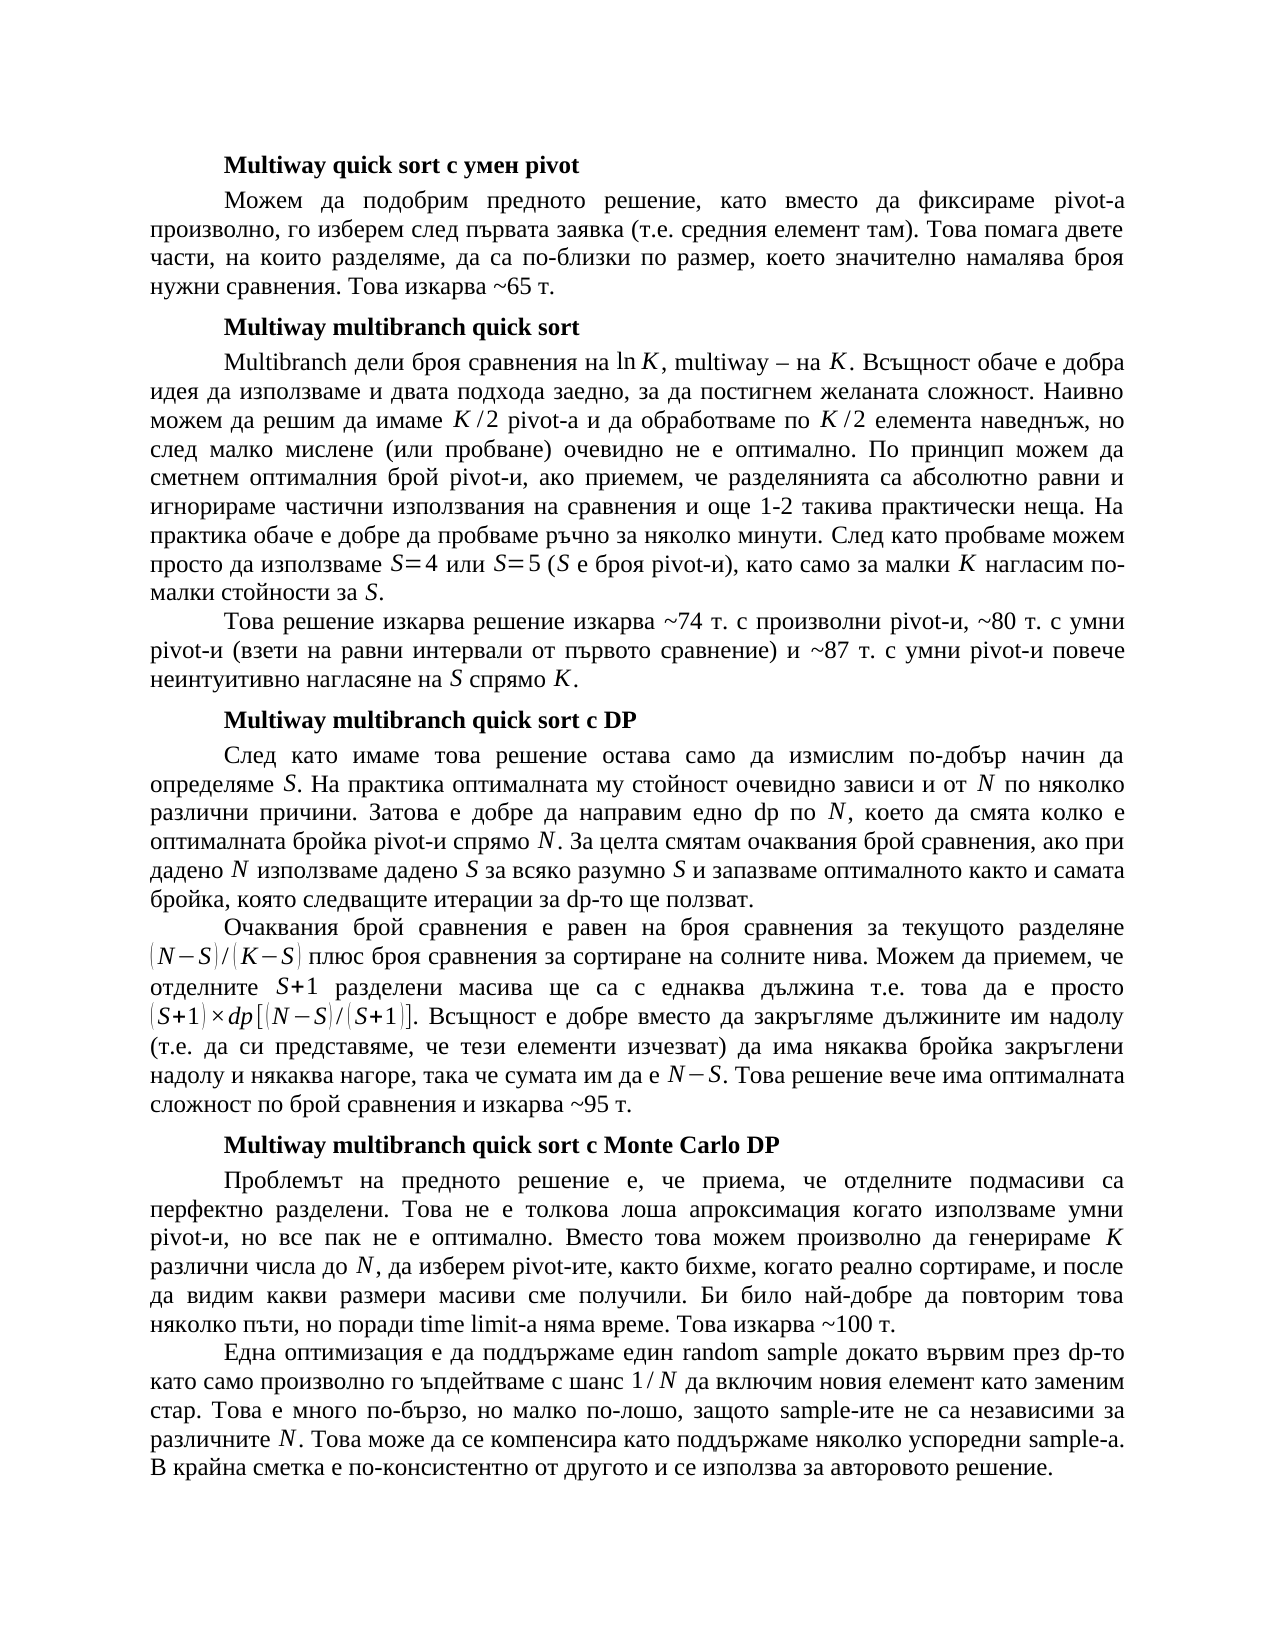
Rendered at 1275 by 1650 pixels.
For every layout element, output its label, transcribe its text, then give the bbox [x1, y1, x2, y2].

text Очаквания брой сравнения е равен на броя сравнения за текущото разделяне плюс броя сравнения за сортиране на солните нива. Можем да приемем, че отделните разделени масива ще са с еднаква дължина т.е. това да е просто . Всъщност е добре вместо да закръгляме дължините им надолу (т.е. да си представяме, че тези елементи изчезват) да има някаква бройка закръглени надолу и някаква нагоре, така че сумата им да е . Това решение вече има оптималната сложност по брой сравнения и изкарва ~95 т. [150, 912, 1125, 1117]
text След като имаме това решение остава само да измислим по-добър начин да определяме . На практика оптималната му стойност очевидно зависи и от по няколко различни причини. Затова е добре да направим едно dp по , което да смята колко е оптималната бройка pivot-и спрямо . За целта смятам очаквания брой сравнения, ако при дадено използваме дадено за всяко разумно и запазваме оптималното както и самата бройка, която следващите итерации за dp-то ще ползват. [150, 740, 1125, 912]
text Можем да подобрим предното решение, като вместо да фиксираме pivot-а произволно, го изберем след първата заявка (т.е. средния елемент там). Това помага двете части, на които разделяме, да са по-близки по размер, което значително намалява броя нужни сравнения. Това изкарва ~65 т. [150, 185, 1125, 300]
text Multiway multibranch quick sort с DP [150, 705, 1125, 734]
text Multiway multibranch quick sort с Monte Carlo DP [150, 1130, 1125, 1159]
text Multibranch дели броя сравнения на , multiway – на . Всъщност обаче е добра идея да използваме и двата подхода заедно, за да постигнем желаната сложност. Наивно можем да решим да имаме pivot-а и да обработваме по елемента наведнъж, но след малко мислене (или пробване) очевидно не е оптимално. По принцип можем да сметнем оптималния брой pivot-и, ако приемем, че разделянията са абсолютно равни и игнорираме частични използвания на сравнения и още 1-2 такива практически неща. На практика обаче е добре да пробваме ръчно за няколко минути. След като пробваме можем просто да използваме или ( е броя pivot-и), като само за малки нагласим по-малки стойности за . [150, 347, 1125, 606]
text Multiway multibranch quick sort [150, 312, 1125, 341]
text Една оптимизация е да поддържаме един random sample докато вървим през dp-то като само произволно го ъпдейтваме с шанс да включим новия елемент като заменим стар. Това е много по-бързо, но малко по-лошо, защото sample-ите не са независими за различните . Това може да се компенсира като поддържаме няколко успоредни sample-а. В крайна сметка е по-консистентно от другото и се използва за авторовото решение. [150, 1337, 1125, 1481]
text Проблемът на предното решение е, че приема, че отделните подмасиви са перфектно разделени. Това не е толкова лоша апроксимация когато използваме умни pivot-и, но все пак не е оптимално. Вместо това можем произволно да генерираме различни числа до , да изберем pivot-ите, както бихме, когато реално сортираме, и после да видим какви размери масиви сме получили. Би било най-добре да повторим това няколко пъти, но поради time limit-а няма време. Това изкарва ~100 т. [150, 1165, 1125, 1337]
text Multiway quick sort с умен pivot [150, 150, 1125, 179]
text Това решение изкарва решение изкарва ~74 т. с произволни pivot-и, ~80 т. с умни pivot-и (взети на равни интервали от първото сравнение) и ~87 т. с умни pivot-и повече неинтуитивно нагласяне на спрямо . [150, 606, 1125, 692]
